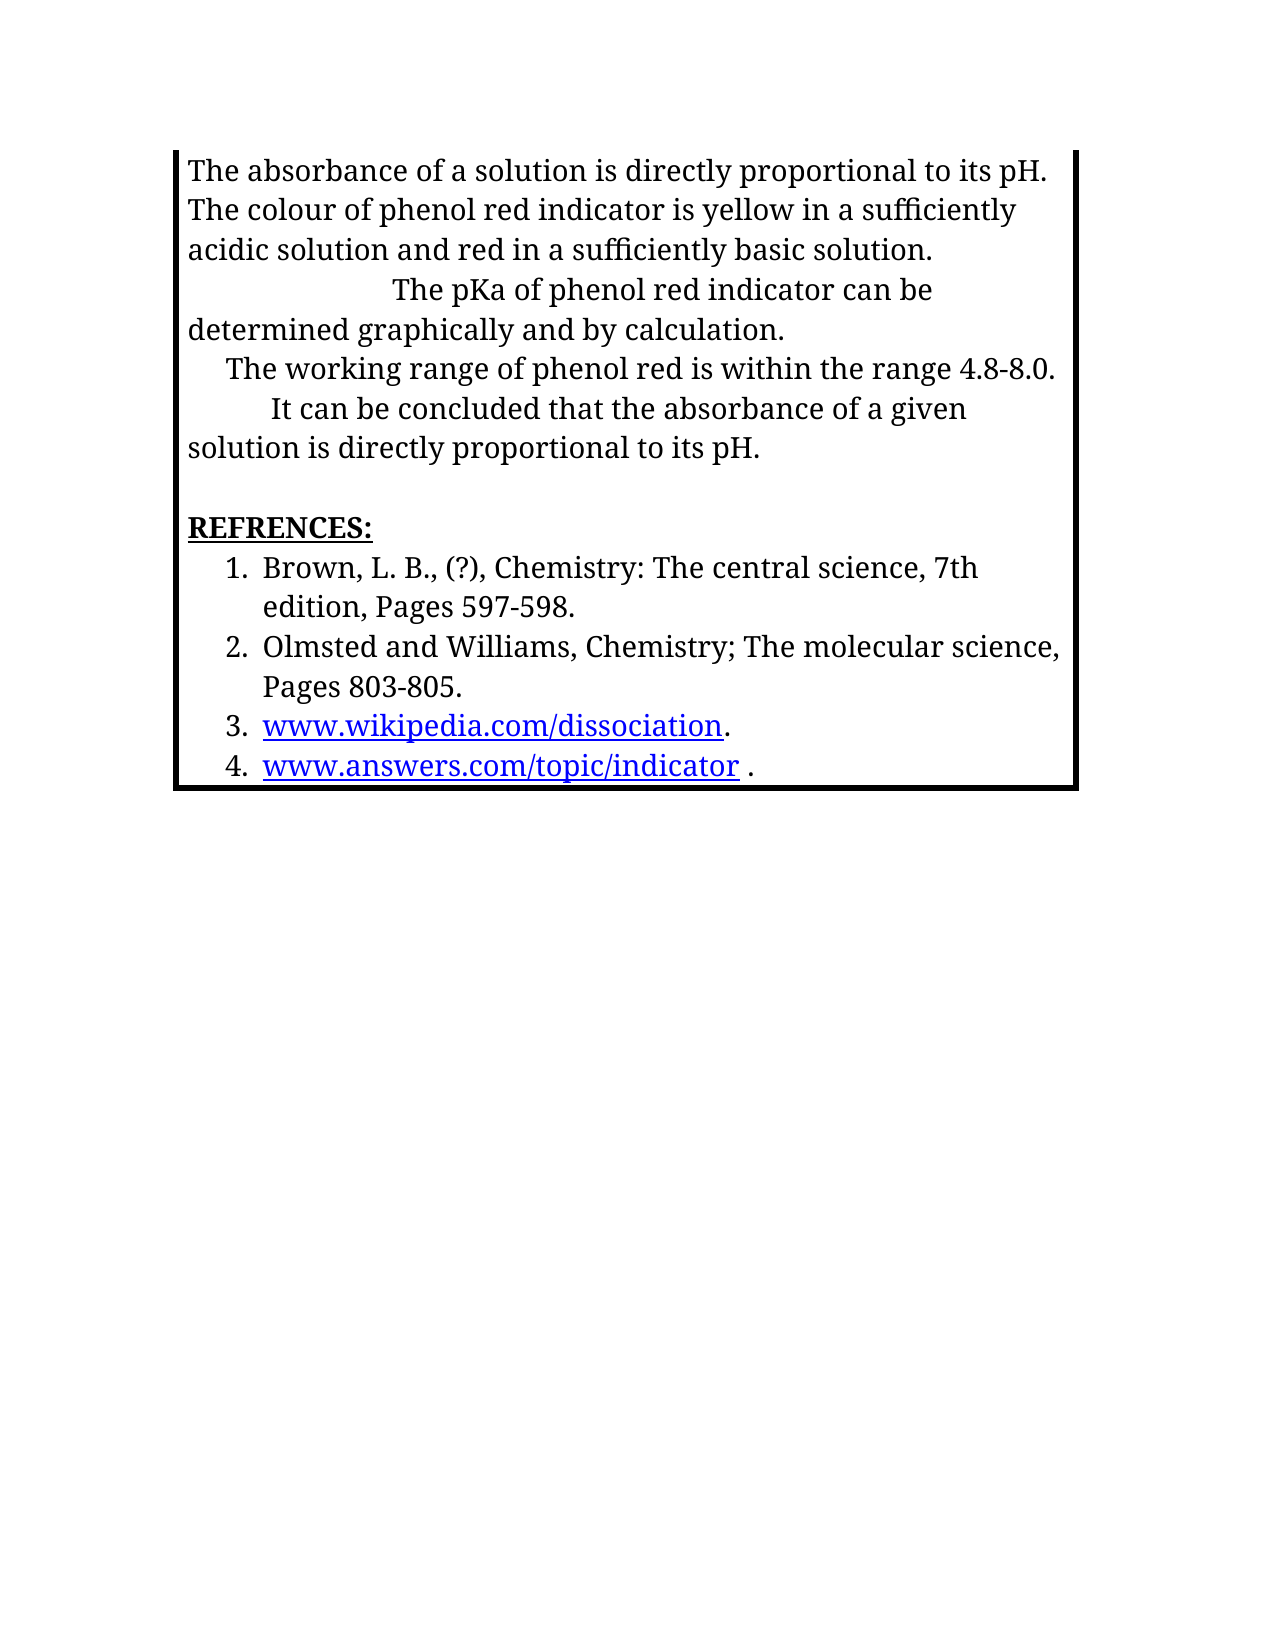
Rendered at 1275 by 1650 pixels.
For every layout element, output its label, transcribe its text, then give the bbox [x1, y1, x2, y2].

table_cell REFRENCES: Brown, L. B., (?), Chemistry: The central science, 7th edition, Pages 597-598. Olmsted and Williams, Chemistry; The molecular science, Pages 803-805. www.wikipedia.com/dissociation. www.answers.com/topic/indicator . [179, 468, 1073, 785]
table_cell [179, 150, 1073, 467]
